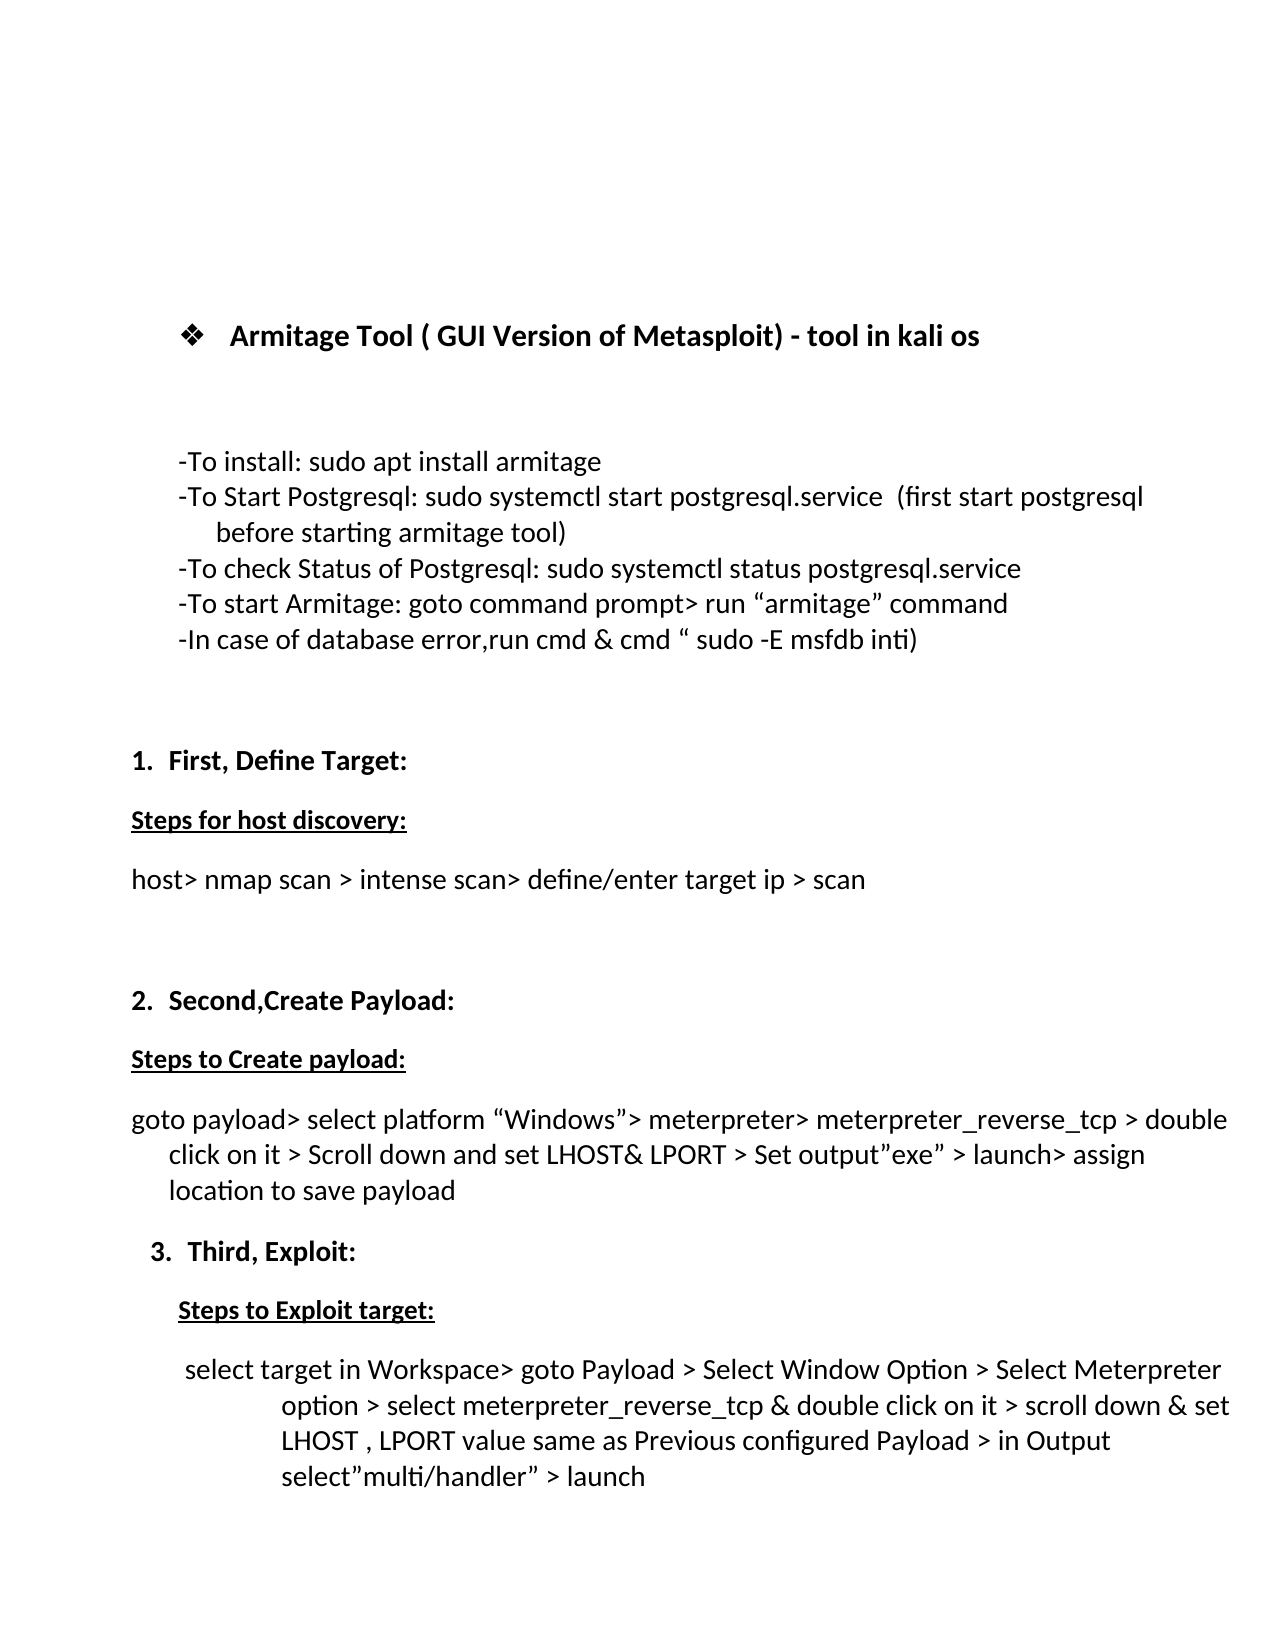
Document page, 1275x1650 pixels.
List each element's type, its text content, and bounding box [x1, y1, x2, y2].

list To check Status of Postgresql: sudo systemctl status postgresql.service [178, 550, 1181, 585]
list First, Define Target: [131, 742, 1181, 778]
text Steps to Exploit target: [178, 1293, 1266, 1326]
list To install: sudo apt install armitage [178, 443, 1181, 478]
list To Start Postgresql: sudo systemctl start postgresql.service (first start postgresql before starting armitage tool) [178, 478, 1181, 550]
text host> nmap scan > intense scan> define/enter target ip > scan [131, 861, 1181, 896]
list Second,Create Payload: [131, 982, 1247, 1018]
text Steps for host discovery: [131, 803, 1181, 836]
list To start Armitage: goto command prompt> run “armitage” command [178, 585, 1181, 621]
list In case of database error,run cmd & cmd “ sudo -E msfdb inti) [178, 621, 1181, 657]
text select target in Workspace> goto Payload > Select Window Option > Select Meterpreter option > select meterpreter_reverse_tcp & double click on it > scroll down & set LHOST , LPORT value same as Previous configured Payload > in Output select”multi/handler” > launch [178, 1351, 1266, 1494]
list Third, Exploit: [150, 1233, 1181, 1268]
text Steps to Create payload: [131, 1043, 1247, 1076]
text goto payload> select platform “Windows”> meterpreter> meterpreter_reverse_tcp > double click on it > Scroll down and set LHOST& LPORT > Set output”exe” > launch> assign location to save payload [131, 1101, 1247, 1208]
list Armitage Tool ( GUI Version of Metasploit) - tool in kali os [178, 317, 1181, 355]
